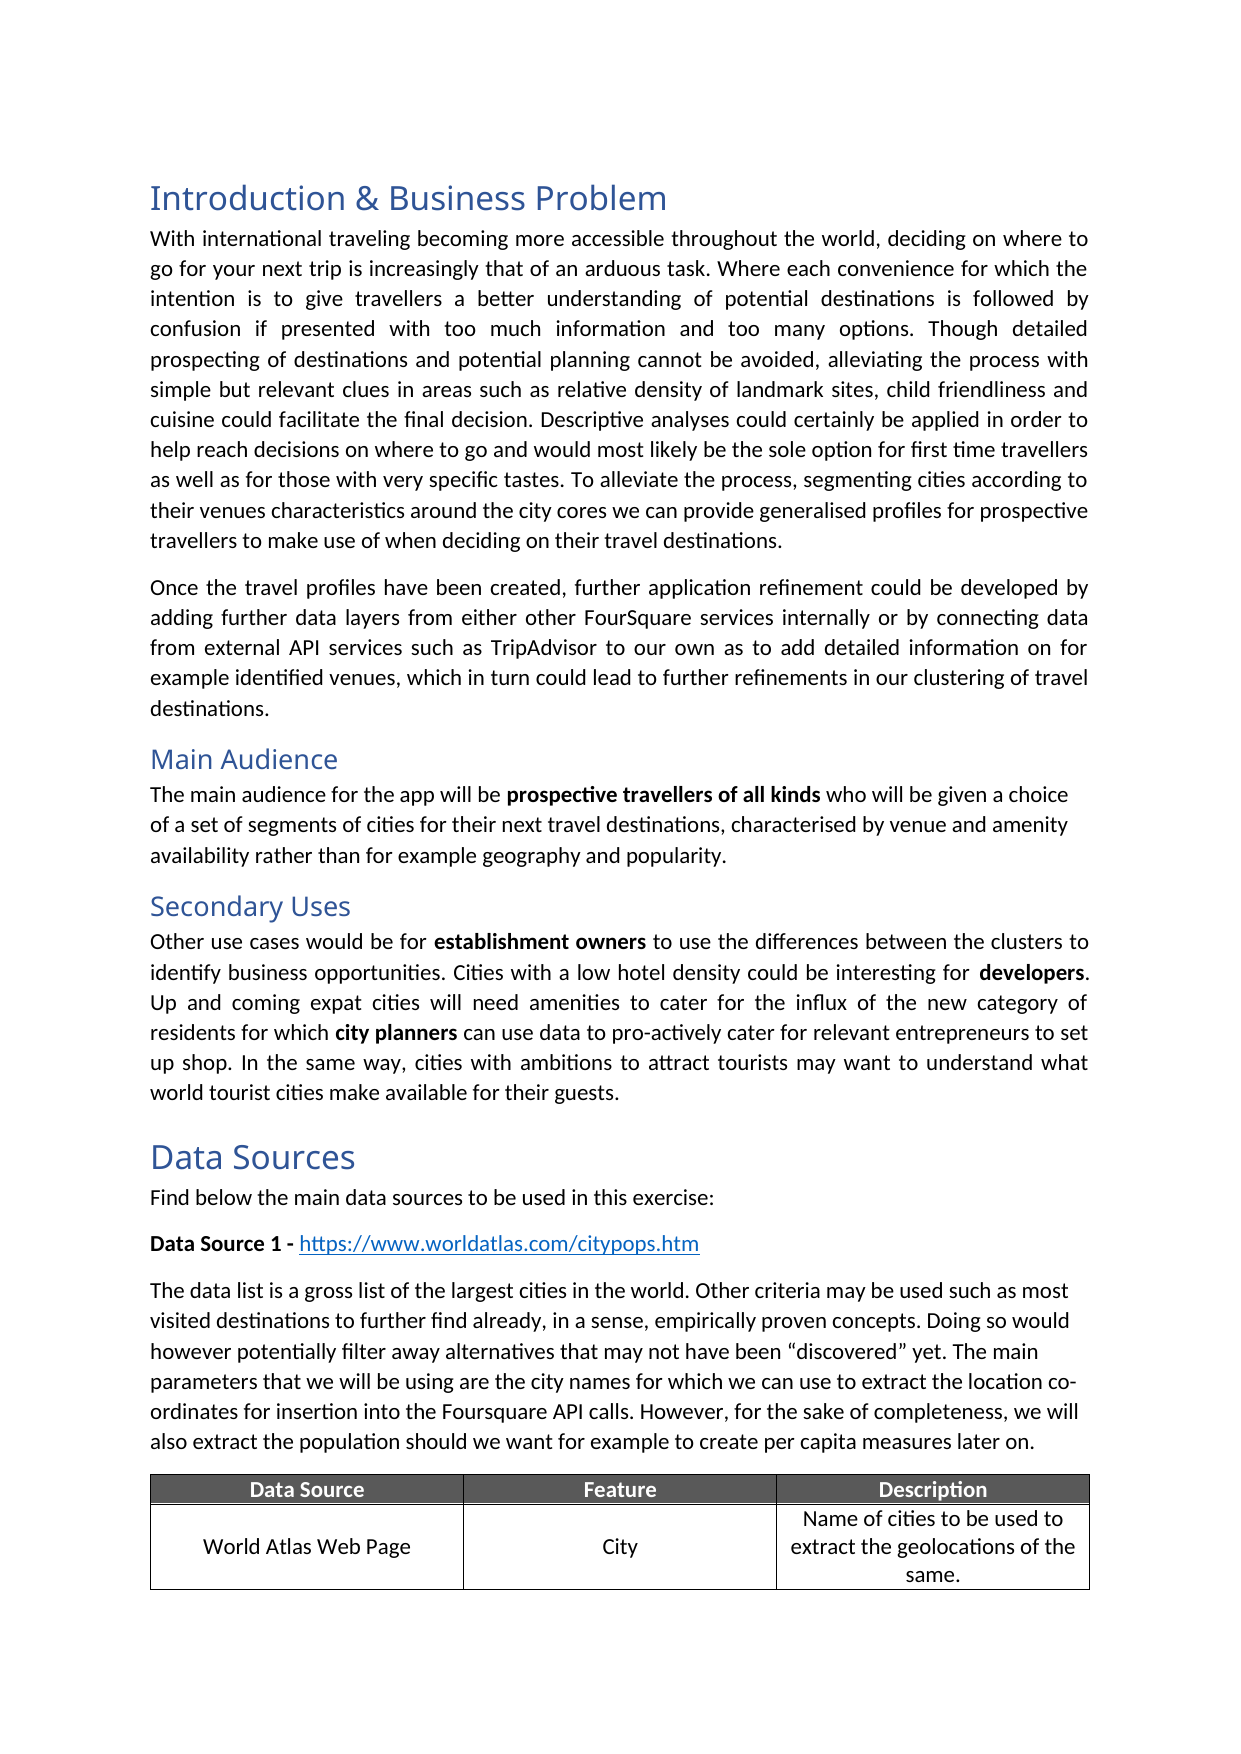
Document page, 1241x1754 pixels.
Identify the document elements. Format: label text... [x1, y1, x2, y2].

text Once the travel profiles have been created, further application refinement could be developed by adding further data layers from either other FourSquare services internally or by connecting data from external API services such as TripAdvisor to our own as to add detailed information on for example identified venues, which in turn could lead to further refinements in our clustering of travel destinations. [150, 573, 1090, 722]
table_cell City [464, 1505, 776, 1588]
table_header Feature [464, 1475, 776, 1503]
subtitle Introduction & Business Problem [150, 175, 1090, 220]
text With international traveling becoming more accessible throughout the world, deciding on where to go for your next trip is increasingly that of an arduous task. Where each convenience for which the intention is to give travellers a better understanding of potential destinations is followed by confusion if presented with too much information and too many options. Though detailed prospecting of destinations and potential planning cannot be avoided, alleviating the process with simple but relevant clues in areas such as relative density of landmark sites, child friendliness and cuisine could facilitate the final decision. Descriptive analyses could certainly be applied in order to help reach decisions on where to go and would most likely be the sole option for first time travellers as well as for those with very specific tastes. To alleviate the process, segmenting cities according to their venues characteristics around the city cores we can provide generalised profiles for prospective travellers to make use of when deciding on their travel destinations. [150, 224, 1090, 554]
text Other use cases would be for establishment owners to use the differences between the clusters to identify business opportunities. Cities with a low hotel density could be interesting for developers. Up and coming expat cities will need amenities to cater for the influx of the new category of residents for which city planners can use data to pro-actively cater for relevant entrepreneurs to set up shop. In the same way, cities with ambitions to attract tourists may want to understand what world tourist cities make available for their guests. [150, 927, 1090, 1107]
text Data Source 1 - https://www.worldatlas.com/citypops.htm [150, 1229, 1090, 1258]
table_header Description [777, 1475, 1089, 1503]
table_header Data Source [151, 1475, 463, 1503]
table_cell Name of cities to be used to extract the geolocations of the same. [777, 1505, 1089, 1588]
table_cell World Atlas Web Page [151, 1505, 463, 1588]
text The data list is a gross list of the largest cities in the world. Other criteria may be used such as most visited destinations to further find already, in a sense, empirically proven concepts. Doing so would however potentially filter away alternatives that may not have been “discovered” yet. The main parameters that we will be using are the city names for which we can use to extract the location co-ordinates for insertion into the Foursquare API calls. However, for the sake of completeness, we will also extract the population should we want for example to create per capita measures later on. [150, 1276, 1090, 1456]
subtitle Data Sources [150, 1134, 1090, 1179]
subtitle Main Audience [150, 741, 1090, 777]
text Find below the main data sources to be used in this exercise: [150, 1183, 1090, 1211]
subtitle Secondary Uses [150, 888, 1090, 924]
text The main audience for the app will be prospective travellers of all kinds who will be given a choice of a set of segments of cities for their next travel destinations, characterised by venue and amenity availability rather than for example geography and popularity. [150, 780, 1090, 869]
